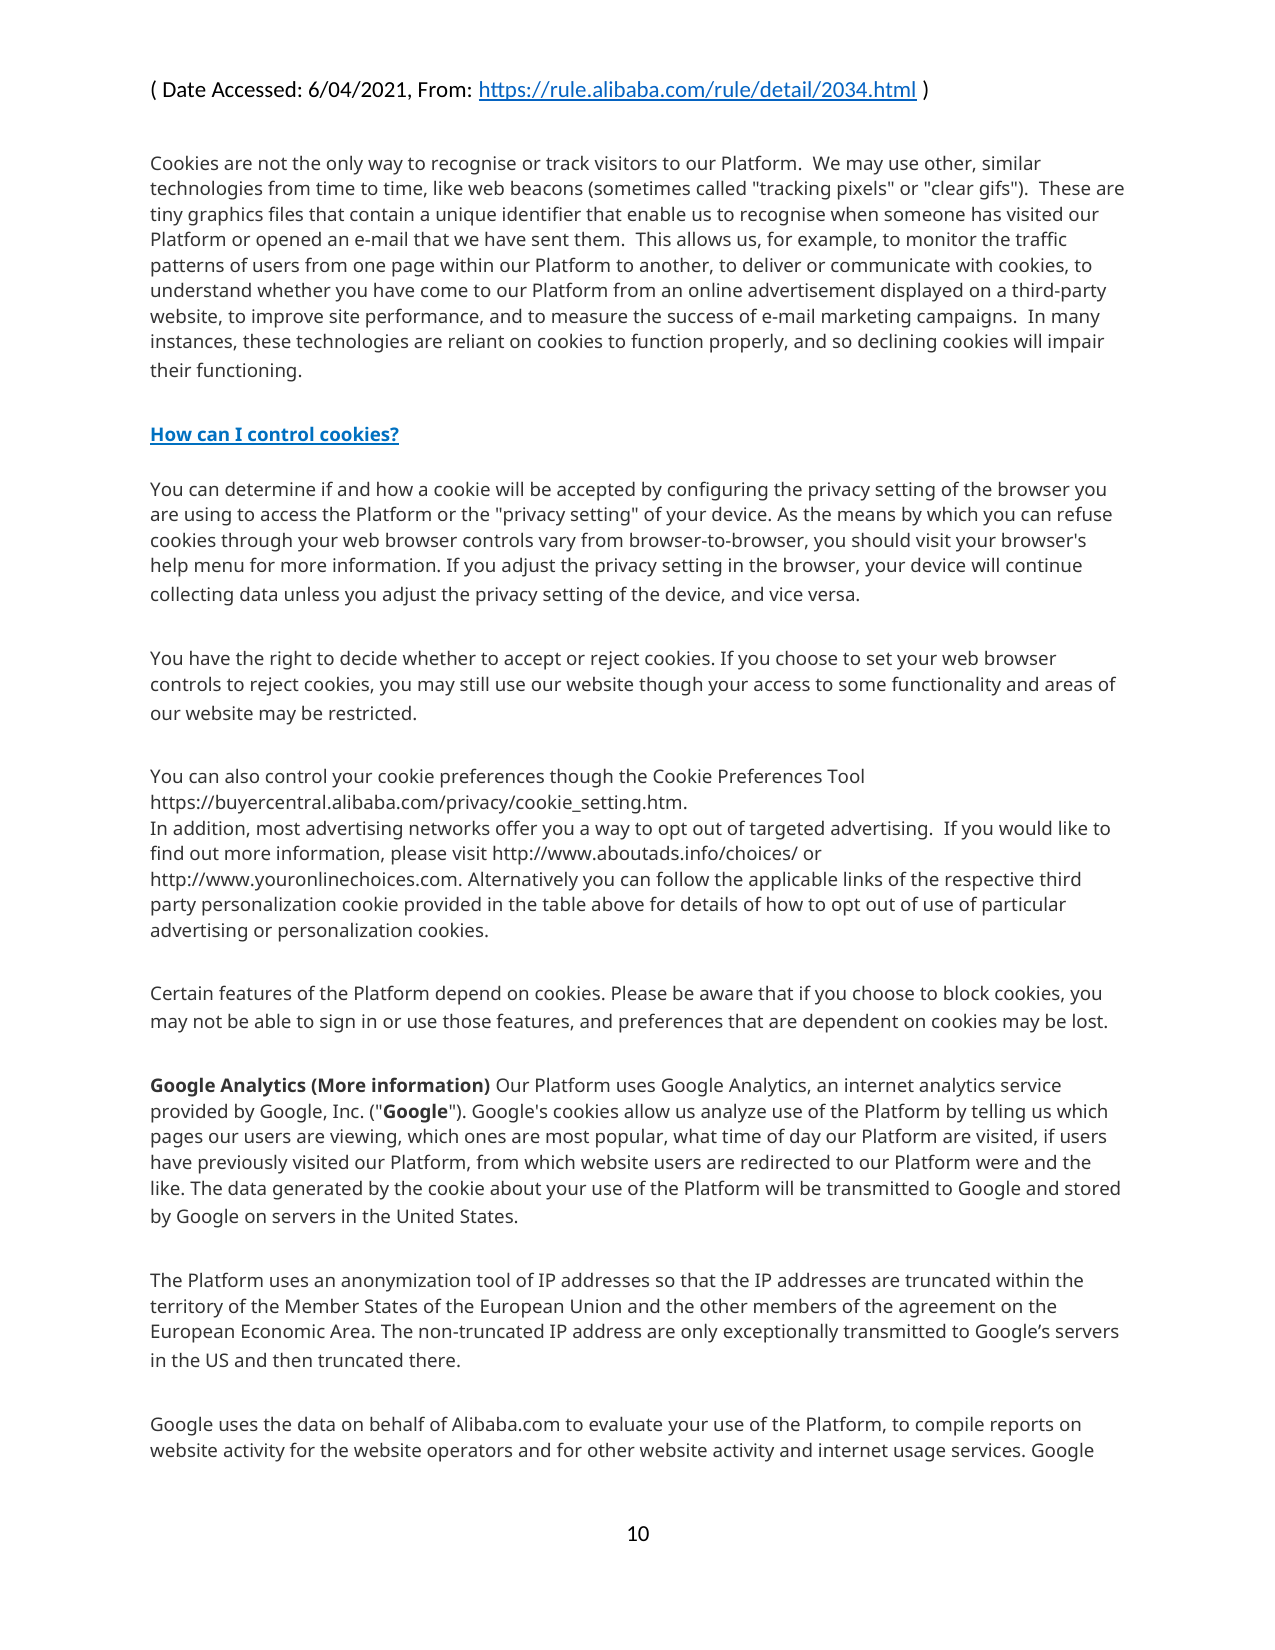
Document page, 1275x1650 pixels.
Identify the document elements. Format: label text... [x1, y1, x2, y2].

text Google Analytics (More information) Our Platform uses Google Analytics, an internet analytics service provided by Google, Inc. ("Google"). Google's cookies allow us analyze use of the Platform by telling us which pages our users are viewing, which ones are most popular, what time of day our Platform are visited, if users have previously visited our Platform, from which website users are redirected to our Platform were and the like. The data generated by the cookie about your use of the Platform will be transmitted to Google and stored by Google on servers in the United States. [150, 1073, 1125, 1230]
text The Platform uses an anonymization tool of IP addresses so that the IP addresses are truncated within the territory of the Member States of the European Union and the other members of the agreement on the European Economic Area. The non-truncated IP address are only exceptionally transmitted to Google’s servers in the US and then truncated there. [150, 1268, 1125, 1374]
text Certain features of the Platform depend on cookies. Please be aware that if you choose to block cookies, you may not be able to sign in or use those features, and preferences that are dependent on cookies may be lost. [150, 980, 1125, 1035]
text How can I control cookies? [150, 421, 1125, 447]
text You have the right to decide whether to accept or reject cookies. If you choose to set your web browser controls to reject cookies, you may still use our website though your access to some functionality and areas of our website may be restricted. [150, 646, 1125, 726]
text You can determine if and how a cookie will be accepted by configuring the privacy setting of the browser you are using to access the Platform or the "privacy setting" of your device. As the means by which you can refuse cookies through your web browser controls vary from browser-to-browser, you should visit your browser's help menu for more information. If you adjust the privacy setting in the browser, your device will continue collecting data unless you adjust the privacy setting of the device, and vice versa. [150, 476, 1125, 608]
text Cookies are not the only way to recognise or track visitors to our Platform. We may use other, similar technologies from time to time, like web beacons (sometimes called "tracking pixels" or "clear gifs"). These are tiny graphics files that contain a unique identifier that enable us to recognise when someone has visited our Platform or opened an e-mail that we have sent them. This allows us, for example, to monitor the traffic patterns of users from one page within our Platform to another, to deliver or communicate with cookies, to understand whether you have come to our Platform from an online advertisement displayed on a third-party website, to improve site performance, and to measure the success of e-mail marketing campaigns. In many instances, these technologies are reliant on cookies to function properly, and so declining cookies will impair their functioning. [150, 150, 1125, 384]
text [150, 1412, 1125, 1463]
text You can also control your cookie preferences though the Cookie Preferences Tool https://buyercentral.alibaba.com/privacy/cookie_setting.htm. In addition, most advertising networks offer you a way to opt out of targeted advertising. If you would like to find out more information, please visit http://www.aboutads.info/choices/ or http://www.youronlinechoices.com. Alternatively you can follow the applicable links of the respective third party personalization cookie provided in the table above for details of how to opt out of use of particular advertising or personalization cookies. [150, 764, 1125, 942]
